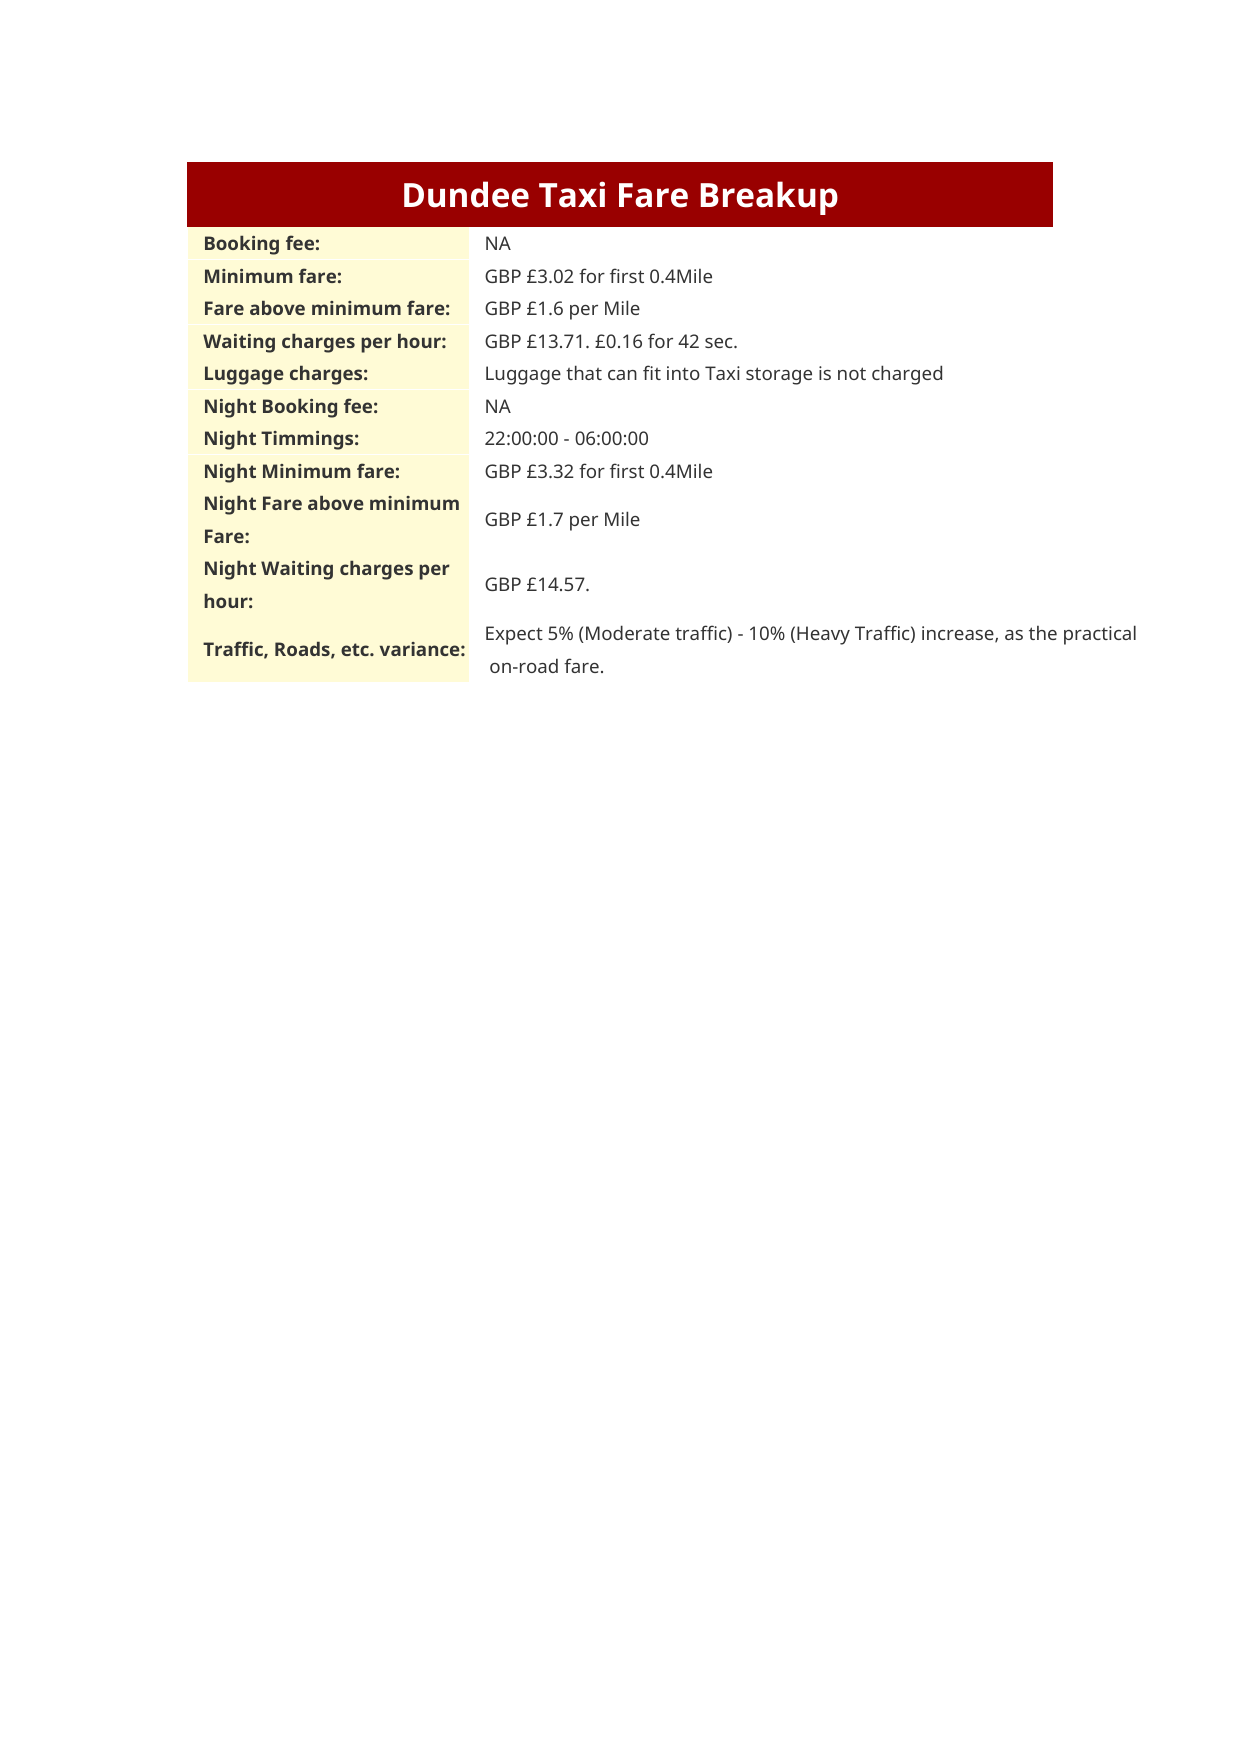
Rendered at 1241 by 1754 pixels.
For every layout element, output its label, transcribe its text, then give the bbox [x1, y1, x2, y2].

table_cell Luggage charges: [188, 357, 469, 389]
table_cell Night Minimum fare: [188, 455, 469, 487]
table_cell Booking fee: [188, 227, 469, 259]
table_cell Traffic, Roads, etc. variance: [188, 617, 469, 682]
table_cell 22:00:00 - 06:00:00 [469, 422, 1240, 454]
table_cell GBP £14.57. [469, 552, 1240, 617]
table_cell GBP £3.32 for first 0.4Mile [469, 455, 1240, 487]
table_cell NA [469, 390, 1240, 422]
table_cell Waiting charges per hour: [188, 325, 469, 357]
table_cell NA [469, 227, 1240, 259]
table_cell Night Booking fee: [188, 390, 469, 422]
table_cell Fare above minimum fare: [188, 292, 469, 324]
table_cell Minimum fare: [188, 260, 469, 292]
table_cell GBP £1.6 per Mile [469, 292, 1240, 324]
table_cell GBP £1.7 per Mile [469, 487, 1240, 552]
text Dundee Taxi Fare Breakup [187, 162, 1053, 227]
table_cell GBP £3.02 for first 0.4Mile [469, 260, 1240, 292]
table_cell GBP £13.71. £0.16 for 42 sec. [469, 325, 1240, 357]
table_cell Night Timmings: [188, 422, 469, 454]
table_cell Luggage that can fit into Taxi storage is not charged [469, 357, 1240, 389]
table_cell Night Waiting charges per hour: [188, 552, 469, 617]
table_cell Expect 5% (Moderate traffic) - 10% (Heavy Traffic) increase, as the practical on-road fare. [469, 617, 1240, 682]
table_cell Night Fare above minimum Fare: [188, 487, 469, 552]
